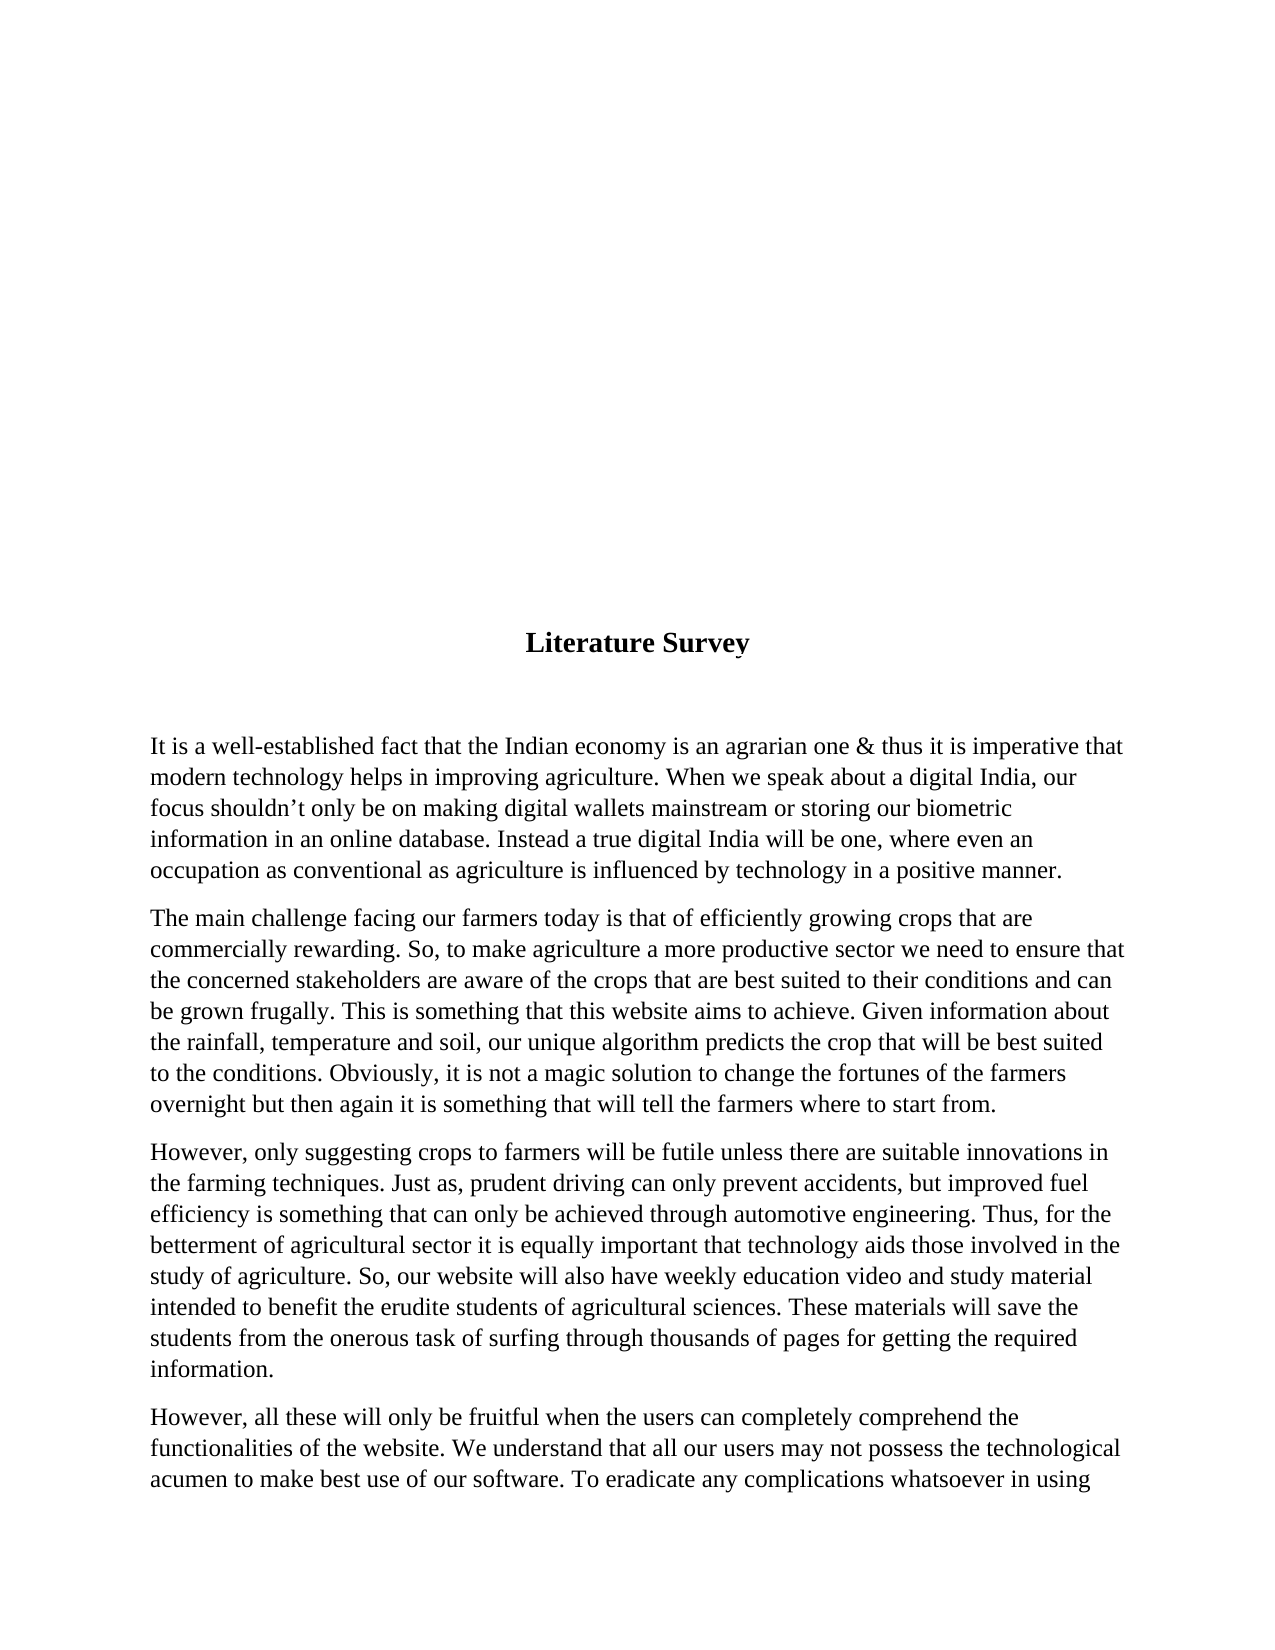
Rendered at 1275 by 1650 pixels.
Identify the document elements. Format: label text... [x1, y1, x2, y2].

text Literature Survey [150, 625, 1125, 659]
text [150, 1402, 1125, 1493]
text However, only suggesting crops to farmers will be futile unless there are suitable innovations in the farming techniques. Just as, prudent driving can only prevent accidents, but improved fuel efficiency is something that can only be achieved through automotive engineering. Thus, for the betterment of agricultural sector it is equally important that technology aids those involved in the study of agriculture. So, our website will also have weekly education video and study material intended to benefit the erudite students of agricultural sciences. These materials will save the students from the onerous task of surfing through thousands of pages for getting the required information. [150, 1137, 1125, 1383]
text It is a well-established fact that the Indian economy is an agrarian one & thus it is imperative that modern technology helps in improving agriculture. When we speak about a digital India, our focus shouldn’t only be on making digital wallets mainstream or storing our biometric information in an online database. Instead a true digital India will be one, where even an occupation as conventional as agriculture is influenced by technology in a positive manner. [150, 731, 1125, 884]
text The main challenge facing our farmers today is that of efficiently growing crops that are commercially rewarding. So, to make agriculture a more productive sector we need to ensure that the concerned stakeholders are aware of the crops that are best suited to their conditions and can be grown frugally. This is something that this website aims to achieve. Given information about the rainfall, temperature and soil, our unique algorithm predicts the crop that will be best suited to the conditions. Obviously, it is not a magic solution to change the fortunes of the farmers overnight but then again it is something that will tell the farmers where to start from. [150, 903, 1125, 1118]
